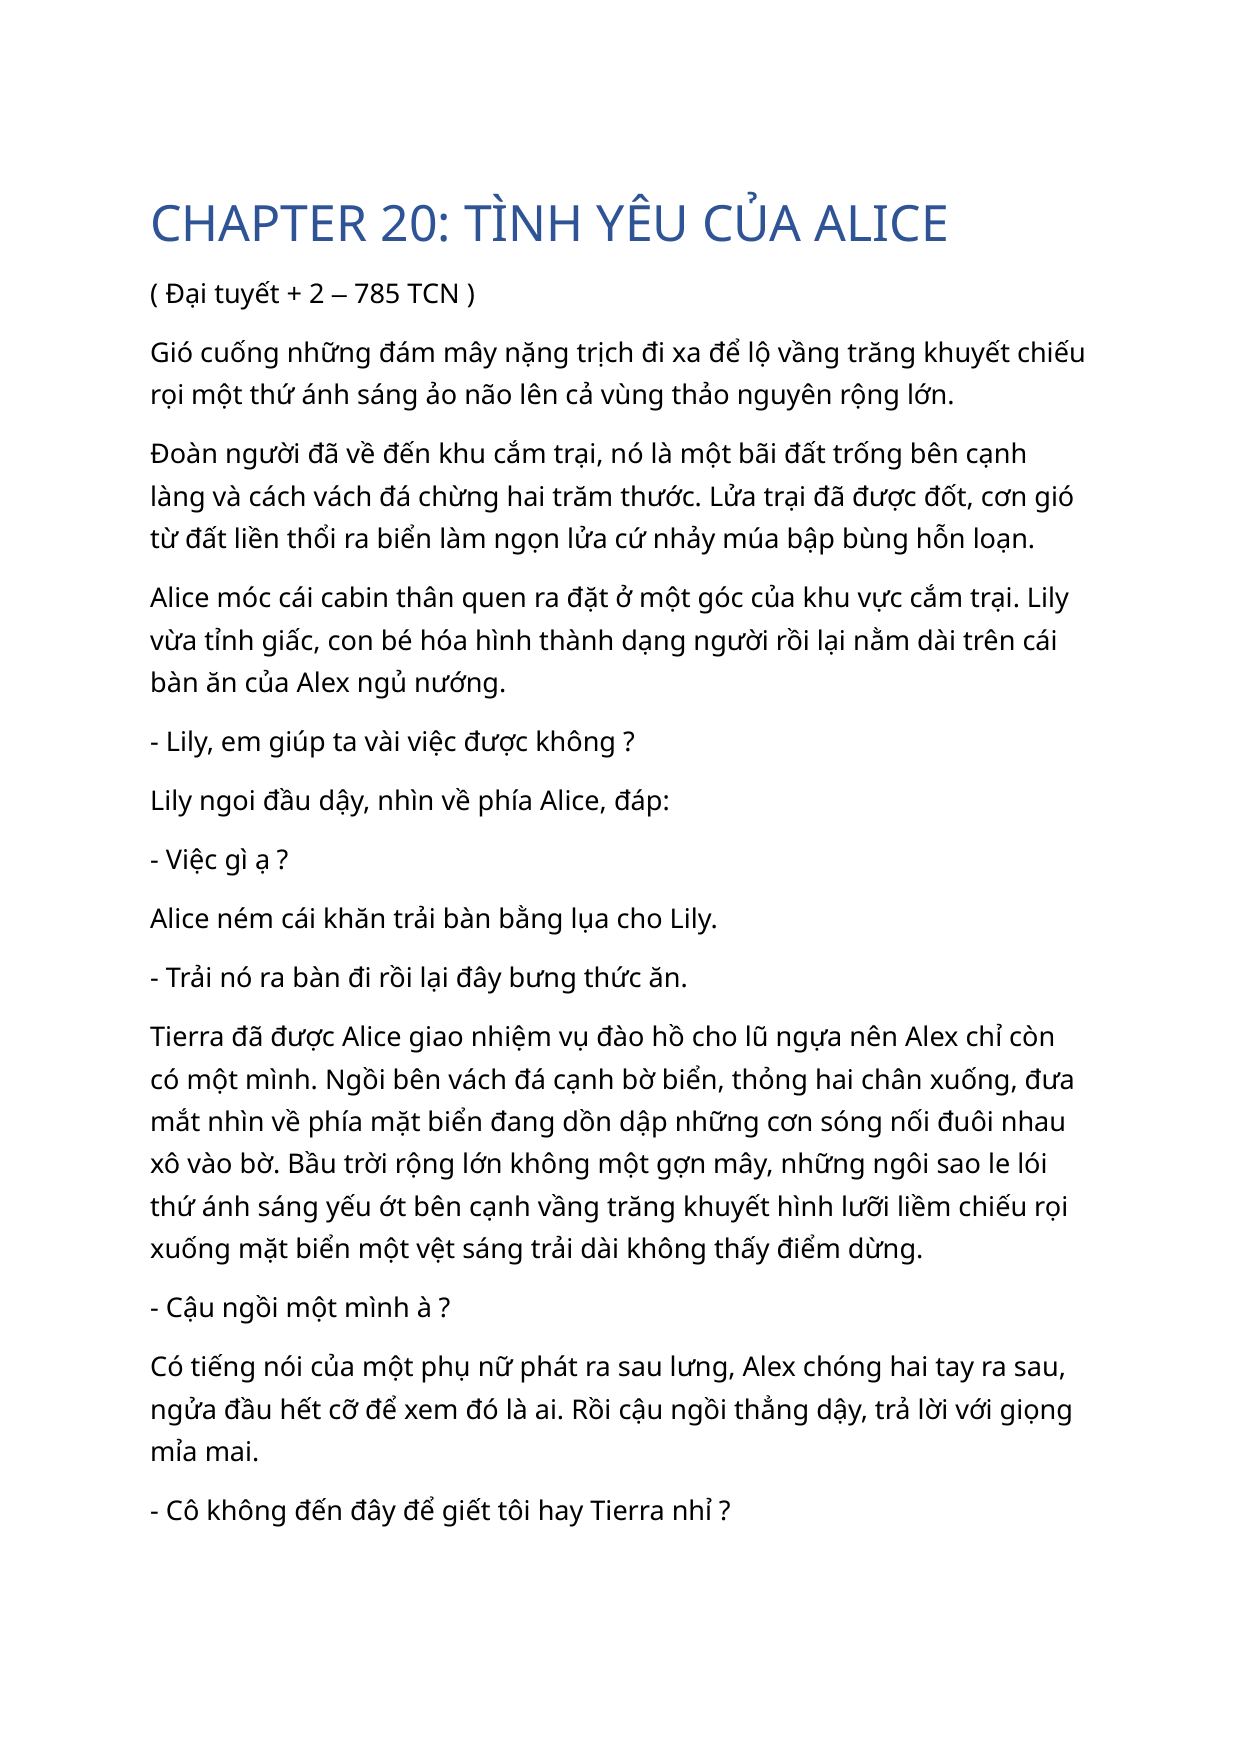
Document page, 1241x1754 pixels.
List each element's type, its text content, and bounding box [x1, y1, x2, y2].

text ( Đại tuyết + 2 – 785 TCN ) [150, 274, 1090, 311]
text - Cô không đến đây để giết tôi hay Tierra nhỉ ? [150, 1492, 1090, 1528]
text Alice ném cái khăn trải bàn bằng lụa cho Lily. [150, 899, 1090, 936]
text - Cậu ngồi một mình à ? [150, 1289, 1090, 1326]
text Đoàn người đã về đến khu cắm trại, nó là một bãi đất trống bên cạnh làng và cách vách đá chừng hai trăm thước. Lửa trại đã được đốt, cơn gió từ đất liền thổi ra biển làm ngọn lửa cứ nhảy múa bập bùng hỗn loạn. [150, 435, 1090, 556]
text Có tiếng nói của một phụ nữ phát ra sau lưng, Alex chóng hai tay ra sau, ngửa đầu hết cỡ để xem đó là ai. Rồi cậu ngồi thẳng dậy, trả lời với giọng mỉa mai. [150, 1348, 1090, 1469]
text Lily ngoi đầu dậy, nhìn về phía Alice, đáp: [150, 781, 1090, 818]
text - Lily, em giúp ta vài việc được không ? [150, 722, 1090, 759]
subtitle CHAPTER 20: TÌNH YÊU CỦA ALICE [150, 187, 1090, 256]
text - Việc gì ạ ? [150, 841, 1090, 877]
text Alice móc cái cabin thân quen ra đặt ở một góc của khu vực cắm trại. Lily vừa tỉnh giấc, con bé hóa hình thành dạng người rồi lại nằm dài trên cái bàn ăn của Alex ngủ nướng. [150, 578, 1090, 700]
text Tierra đã được Alice giao nhiệm vụ đào hồ cho lũ ngựa nên Alex chỉ còn có một mình. Ngồi bên vách đá cạnh bờ biển, thỏng hai chân xuống, đưa mắt nhìn về phía mặt biển đang dồn dập những cơn sóng nối đuôi nhau xô vào bờ. Bầu trời rộng lớn không một gợn mây, những ngôi sao le lói thứ ánh sáng yếu ớt bên cạnh vầng trăng khuyết hình lưỡi liềm chiếu rọi xuống mặt biển một vệt sáng trải dài không thấy điểm dừng. [150, 1018, 1090, 1267]
text - Trải nó ra bàn đi rồi lại đây bưng thức ăn. [150, 959, 1090, 996]
text Gió cuống những đám mây nặng trịch đi xa để lộ vầng trăng khuyết chiếu rọi một thứ ánh sáng ảo não lên cả vùng thảo nguyên rộng lớn. [150, 333, 1090, 412]
